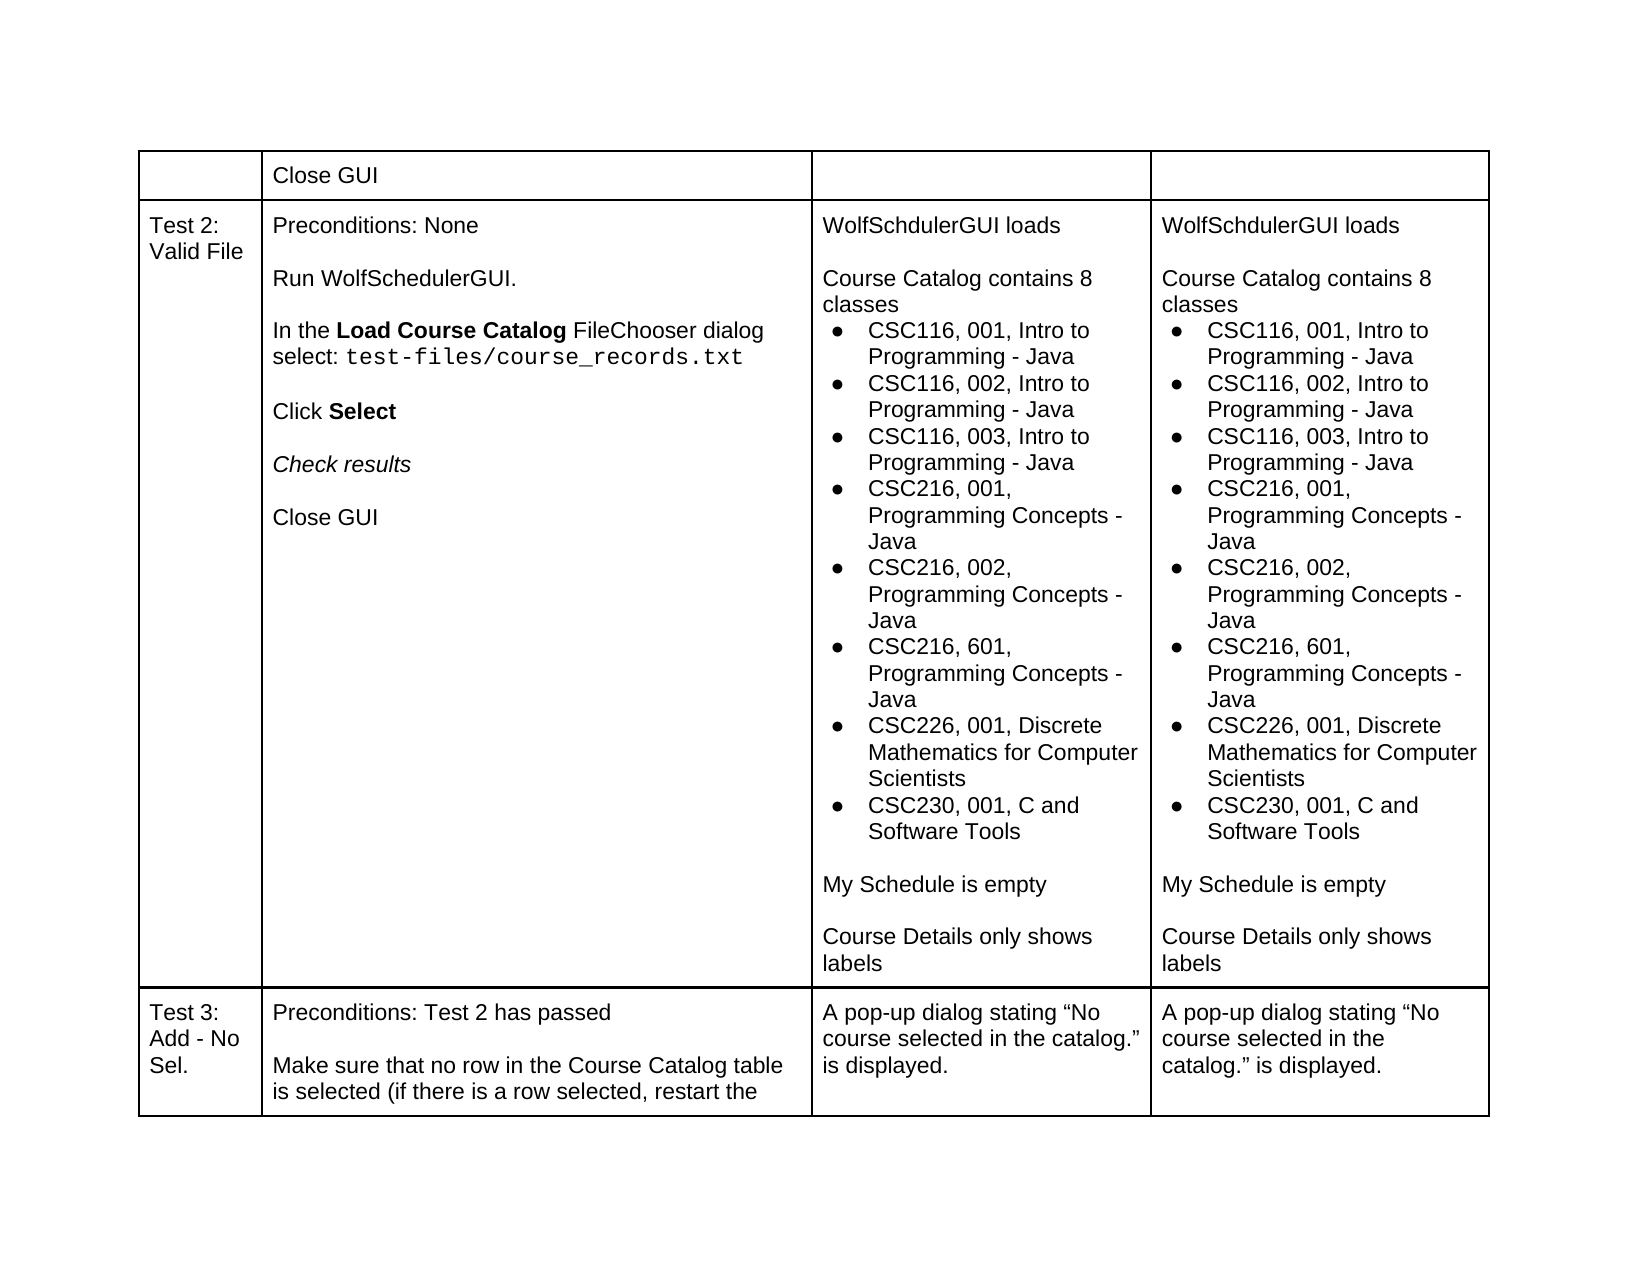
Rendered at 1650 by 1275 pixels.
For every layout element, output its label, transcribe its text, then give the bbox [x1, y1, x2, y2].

table_cell Preconditions: None Run WolfSchedulerGUI. In the Load Course Catalog FileChooser dialog select: test-files/course_records.txt Click Select Check results Close GUI [263, 201, 811, 986]
table_cell Test 2: Valid File [140, 201, 261, 986]
table_cell WolfSchdulerGUI loads Course Catalog contains 8 classes CSC116, 001, Intro to Programming - Java CSC116, 002, Intro to Programming - Java CSC116, 003, Intro to Programming - Java CSC216, 001, Programming Concepts - Java CSC216, 002, Programming Concepts - Java CSC216, 601, Programming Concepts - Java CSC226, 001, Discrete Mathematics for Computer Scientists CSC230, 001, C and Software Tools My Schedule is empty Course Details only shows labels [1152, 201, 1488, 986]
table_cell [1152, 152, 1488, 199]
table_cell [140, 989, 261, 1115]
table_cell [1152, 989, 1488, 1115]
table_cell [813, 989, 1150, 1115]
table_cell WolfSchdulerGUI loads Course Catalog contains 8 classes CSC116, 001, Intro to Programming - Java CSC116, 002, Intro to Programming - Java CSC116, 003, Intro to Programming - Java CSC216, 001, Programming Concepts - Java CSC216, 002, Programming Concepts - Java CSC216, 601, Programming Concepts - Java CSC226, 001, Discrete Mathematics for Computer Scientists CSC230, 001, C and Software Tools My Schedule is empty Course Details only shows labels [813, 201, 1150, 986]
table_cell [263, 152, 811, 199]
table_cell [813, 152, 1150, 199]
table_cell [263, 989, 811, 1115]
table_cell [140, 152, 261, 199]
